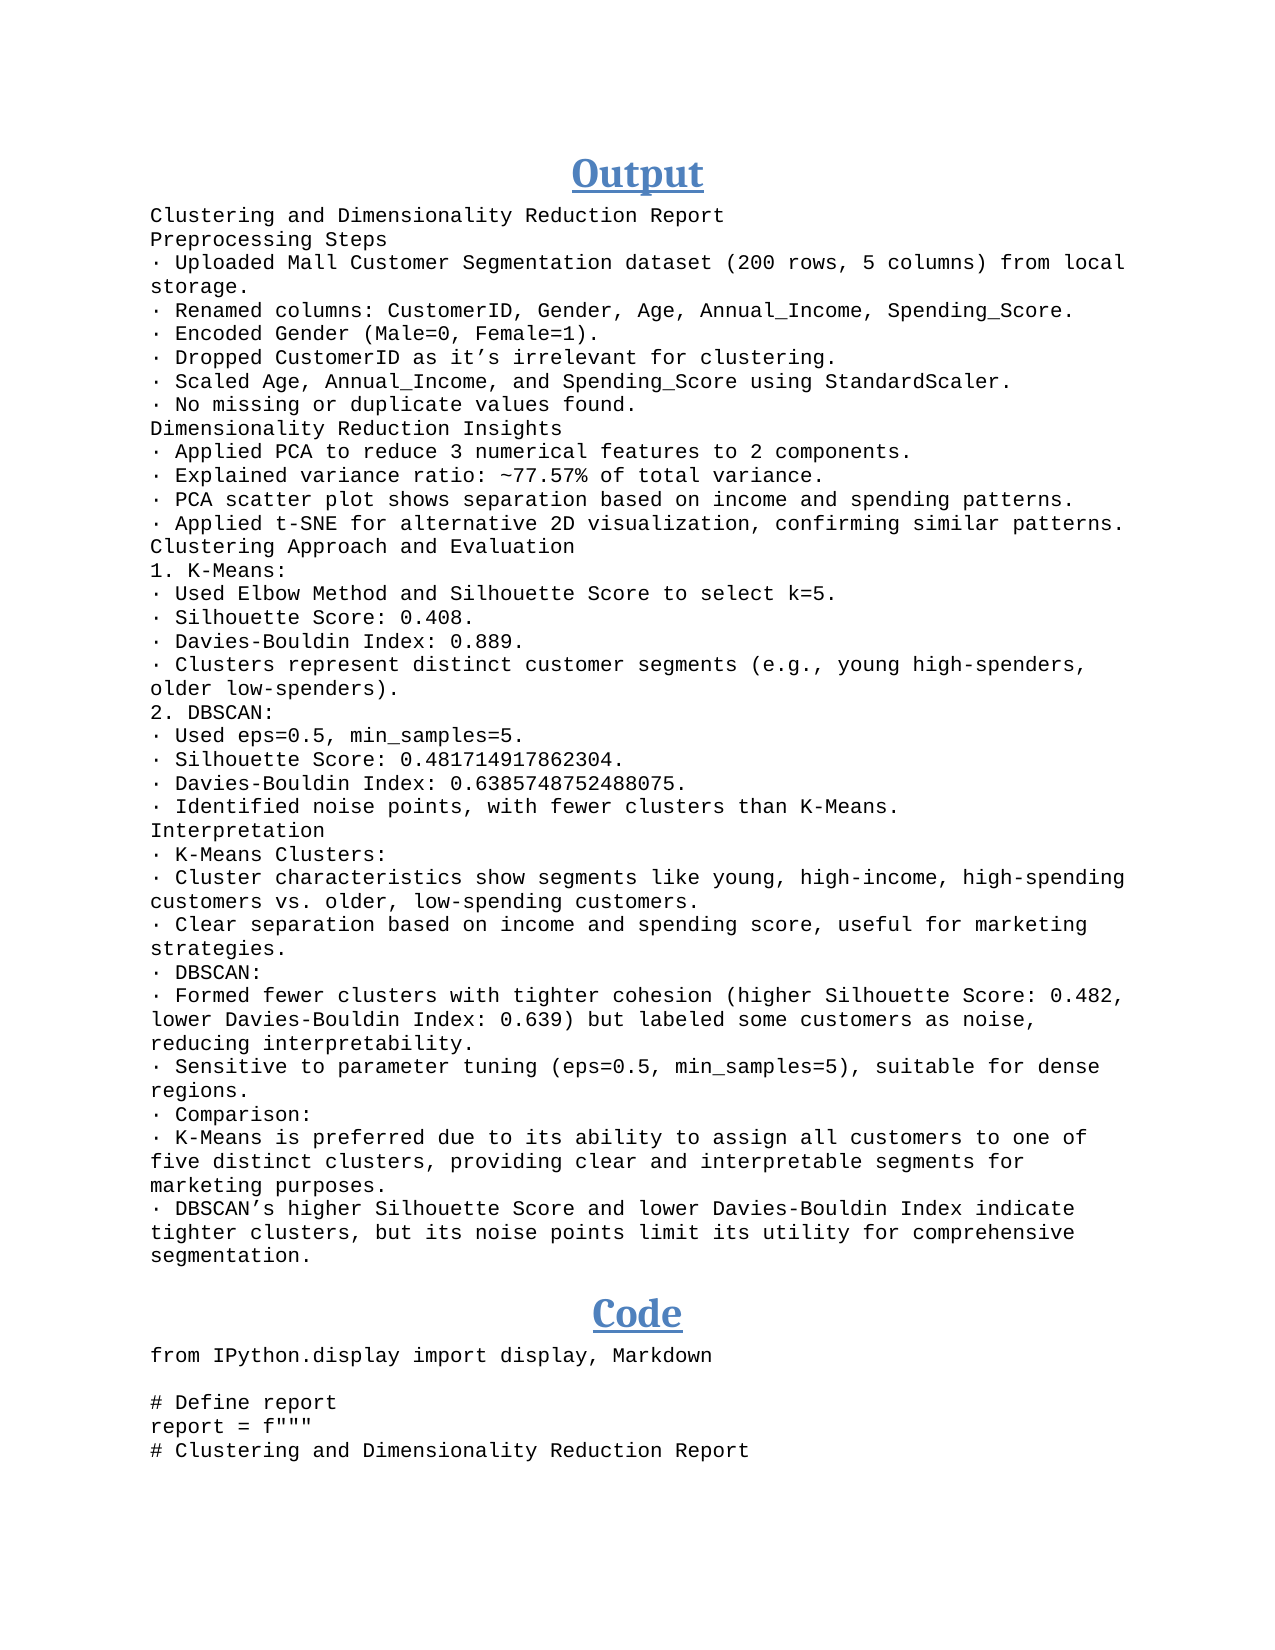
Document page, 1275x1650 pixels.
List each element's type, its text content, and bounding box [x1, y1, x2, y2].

text · Davies-Bouldin Index: 0.889. [150, 631, 1125, 654]
text · Used eps=0.5, min_samples=5. [150, 725, 1125, 749]
text · Clear separation based on income and spending score, useful for marketing strategies. [150, 914, 1125, 962]
text · K-Means is preferred due to its ability to assign all customers to one of five distinct clusters, providing clear and interpretable segments for marketing purposes. [150, 1127, 1125, 1198]
text · PCA scatter plot shows separation based on income and spending patterns. [150, 489, 1125, 512]
text · Identified noise points, with fewer clusters than K-Means. [150, 796, 1125, 820]
text · Silhouette Score: 0.481714917862304. [150, 749, 1125, 773]
text # Define report [150, 1392, 1125, 1416]
text · Sensitive to parameter tuning (eps=0.5, min_samples=5), suitable for dense regions. [150, 1056, 1125, 1104]
text Preprocessing Steps [150, 229, 1125, 252]
text Interpretation [150, 820, 1125, 843]
text report = f""" [150, 1416, 1125, 1440]
text · Encoded Gender (Male=0, Female=1). [150, 323, 1125, 347]
text · Applied t-SNE for alternative 2D visualization, confirming similar patterns. [150, 512, 1125, 536]
text · Scaled Age, Annual_Income, and Spending_Score using StandardScaler. [150, 371, 1125, 394]
text · Explained variance ratio: ~77.57% of total variance. [150, 465, 1125, 489]
text from IPython.display import display, Markdown [150, 1345, 1125, 1369]
subtitle Code [150, 1290, 1125, 1338]
text · Uploaded Mall Customer Segmentation dataset (200 rows, 5 columns) from local storage. [150, 252, 1125, 300]
text · Davies-Bouldin Index: 0.6385748752488075. [150, 773, 1125, 796]
text 1. K-Means: [150, 560, 1125, 583]
text · Applied PCA to reduce 3 numerical features to 2 components. [150, 442, 1125, 465]
text · Comparison: [150, 1104, 1125, 1127]
text · Cluster characteristics show segments like young, high-income, high-spending customers vs. older, low-spending customers. [150, 867, 1125, 914]
text · K-Means Clusters: [150, 843, 1125, 867]
text · No missing or duplicate values found. [150, 394, 1125, 418]
text · Renamed columns: CustomerID, Gender, Age, Annual_Income, Spending_Score. [150, 300, 1125, 323]
text · Used Elbow Method and Silhouette Score to select k=5. [150, 583, 1125, 607]
text · Clusters represent distinct customer segments (e.g., young high-spenders, older low-spenders). [150, 654, 1125, 702]
text · Formed fewer clusters with tighter cohesion (higher Silhouette Score: 0.482, lower Davies-Bouldin Index: 0.639) but labeled some customers as noise, reducing interpretability. [150, 985, 1125, 1056]
text Dimensionality Reduction Insights [150, 418, 1125, 442]
text Clustering and Dimensionality Reduction Report [150, 205, 1125, 229]
text · Dropped CustomerID as it’s irrelevant for clustering. [150, 347, 1125, 371]
text · DBSCAN: [150, 962, 1125, 985]
text 2. DBSCAN: [150, 702, 1125, 725]
text Clustering Approach and Evaluation [150, 536, 1125, 560]
text # Clustering and Dimensionality Reduction Report [150, 1440, 1125, 1463]
text · Silhouette Score: 0.408. [150, 607, 1125, 631]
subtitle Output [150, 150, 1125, 198]
text · DBSCAN’s higher Silhouette Score and lower Davies-Bouldin Index indicate tighter clusters, but its noise points limit its utility for comprehensive segmentation. [150, 1198, 1125, 1269]
